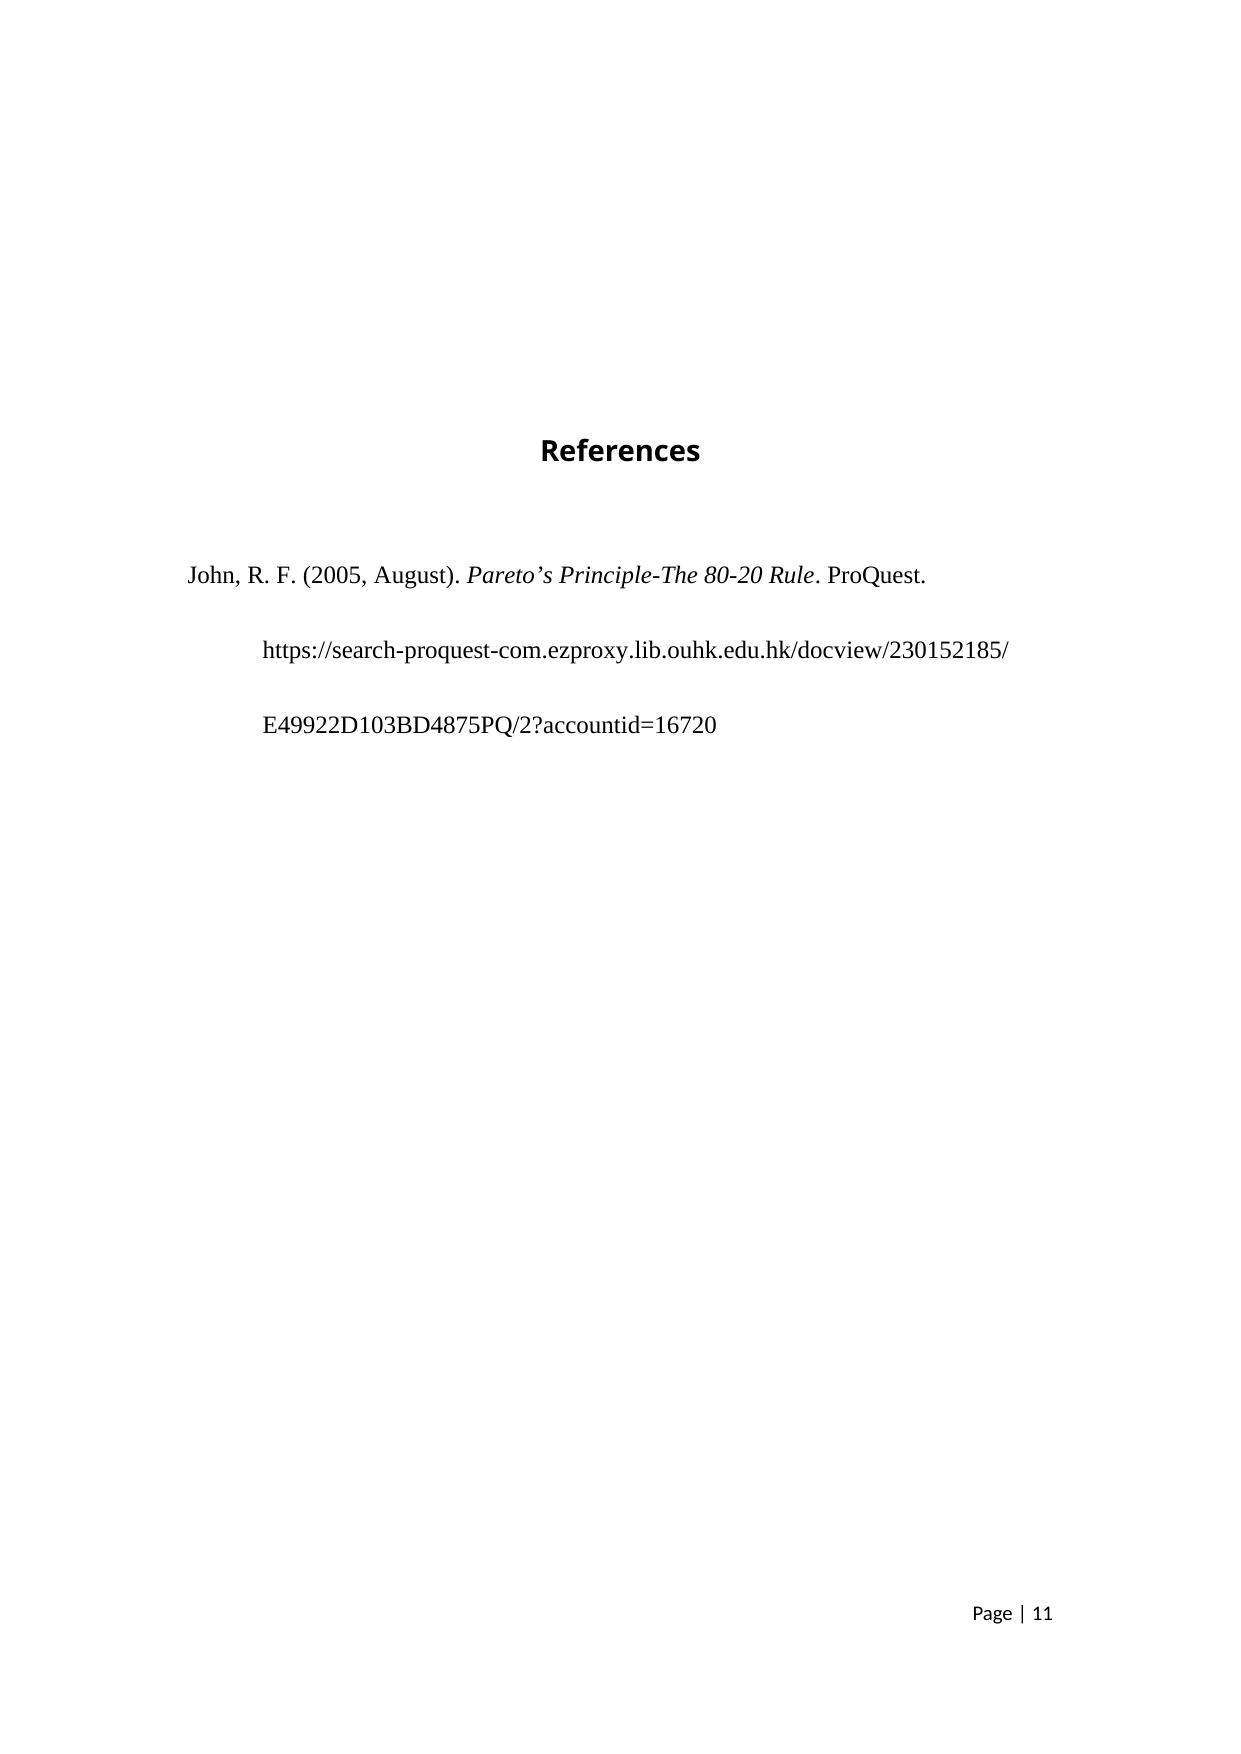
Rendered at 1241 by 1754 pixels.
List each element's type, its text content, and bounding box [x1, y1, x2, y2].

title References [187, 412, 1053, 487]
text John, R. F. (2005, August). Pareto’s Principle-The 80-20 Rule. ProQuest. https://search-proquest-com.ezproxy.lib.ouhk.edu.hk/docview/230152185/E49922D103BD4875PQ/2?accountid=16720 [187, 556, 1053, 744]
